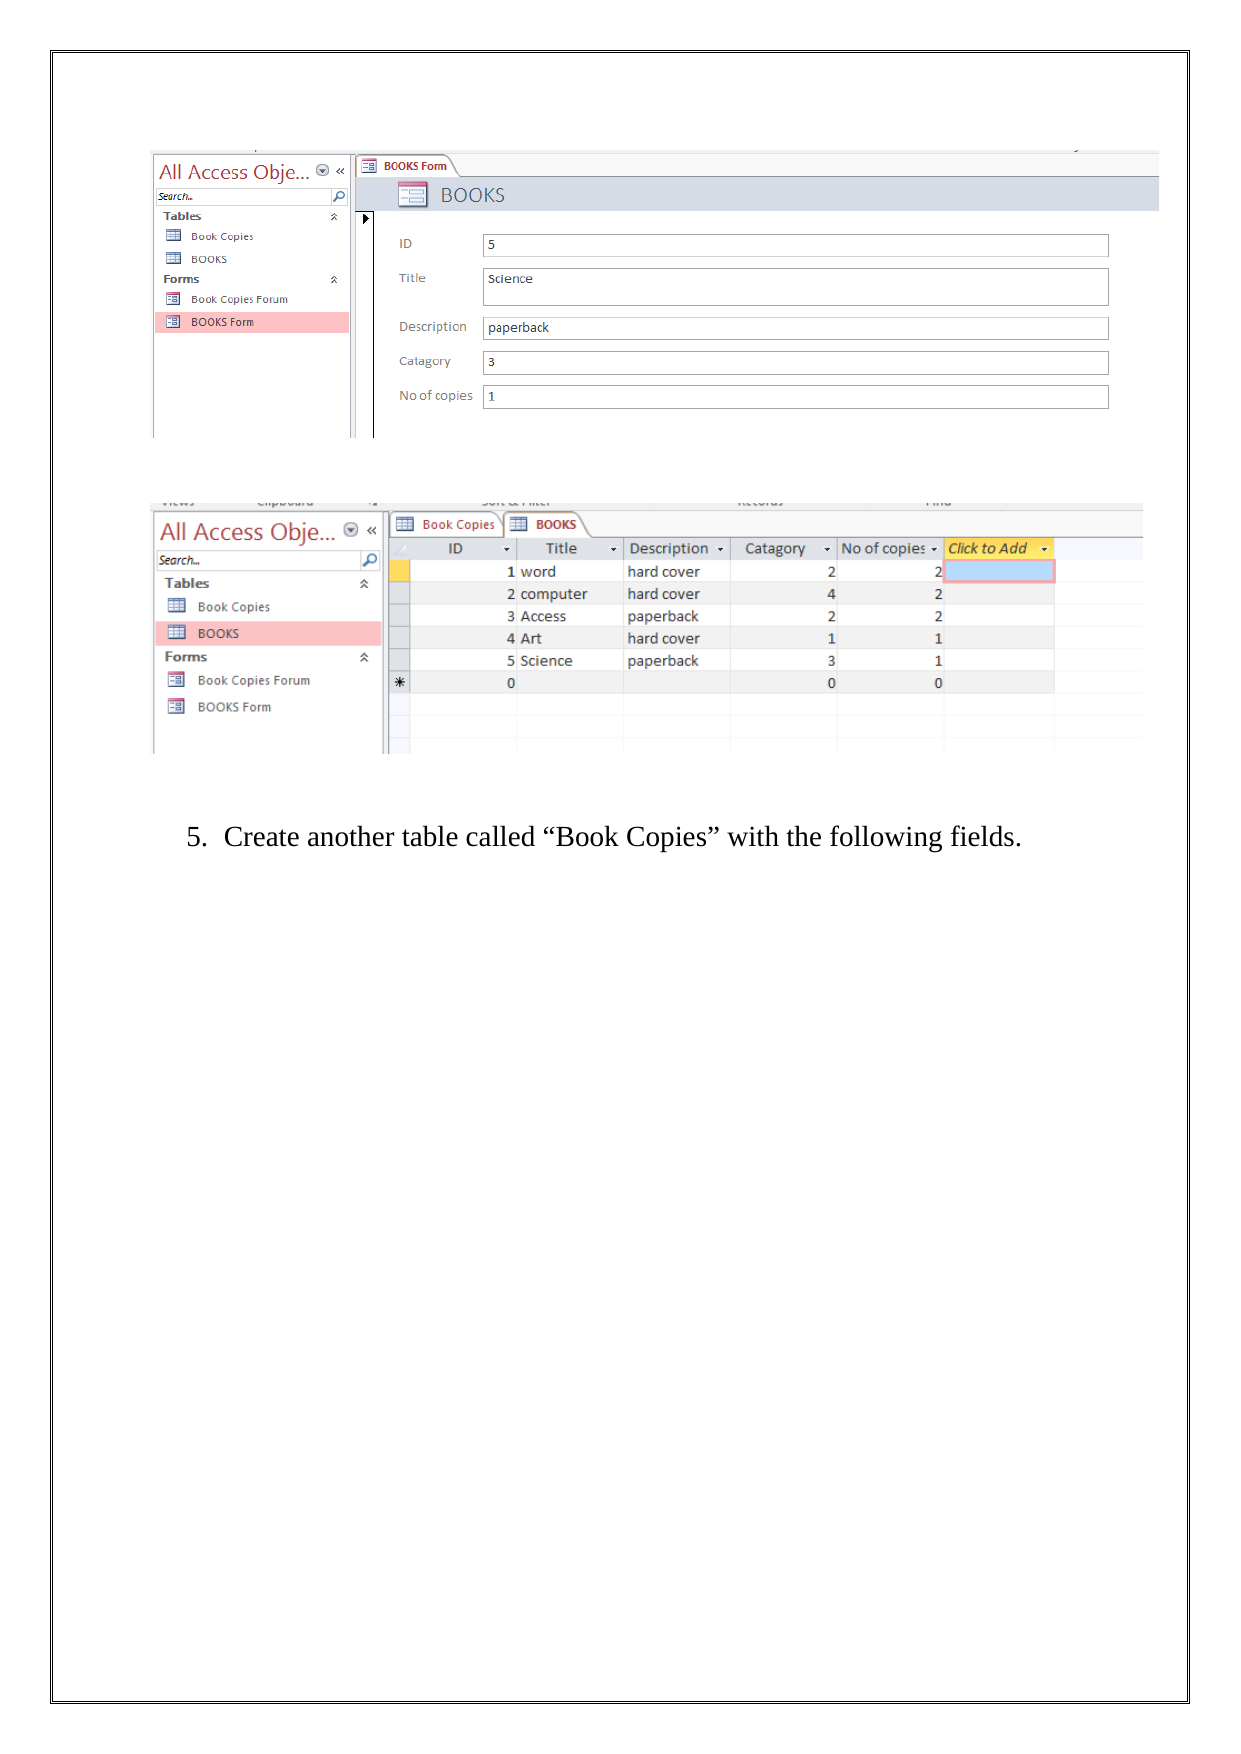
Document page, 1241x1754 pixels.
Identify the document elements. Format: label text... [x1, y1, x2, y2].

picture [150, 150, 1160, 438]
picture [150, 503, 1144, 754]
list Create another table called “Book Copies” with the following fields. [186, 819, 1090, 852]
